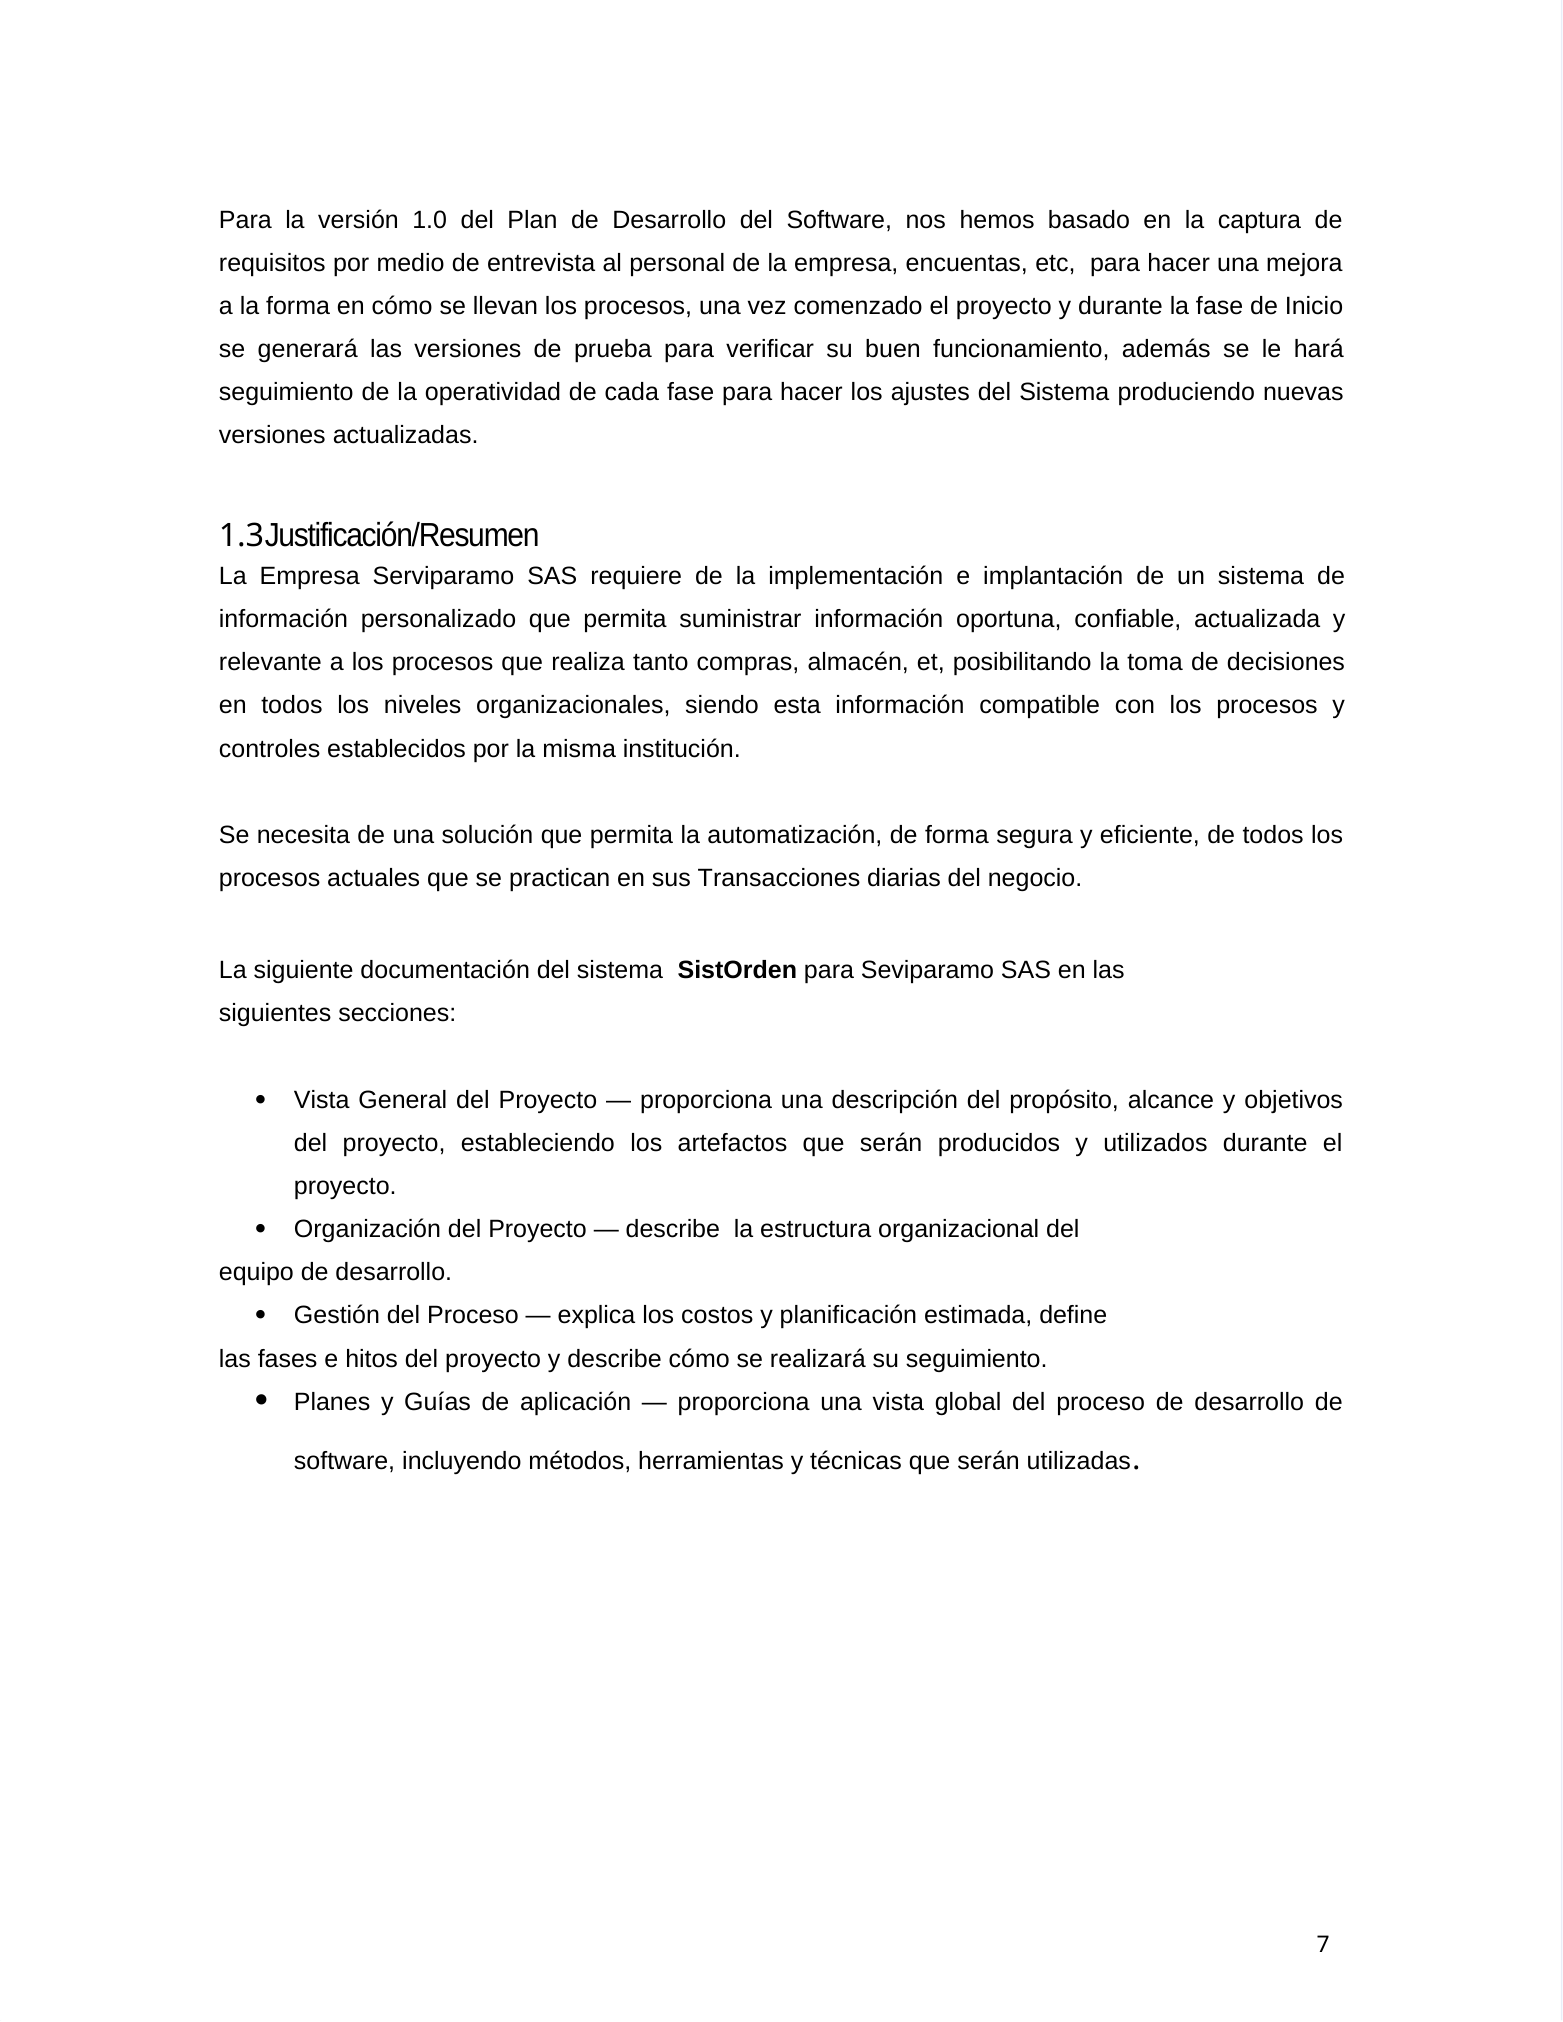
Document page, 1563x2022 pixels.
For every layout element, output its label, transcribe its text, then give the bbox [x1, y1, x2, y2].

text equipo de desarrollo. [219, 1257, 1345, 1286]
list Planes y Guías de aplicación — proporciona una vista global del proceso de desarrollo de software, incluyendo métodos, herramientas y técnicas que serán utilizadas. [256, 1387, 1345, 1478]
text La siguiente documentación del sistema SistOrden para Seviparamo SAS en las [219, 955, 1345, 984]
text siguientes secciones: [219, 998, 1345, 1027]
text Se necesita de una solución que permita la automatización, de forma segura y eficiente, de todos los procesos actuales que se practican en sus Transacciones diarias del negocio. [219, 820, 1345, 892]
text Para la versión 1.0 del Plan de Desarrollo del Software, nos hemos basado en la captura de requisitos por medio de entrevista al personal de la empresa, encuentas, etc, para hacer una mejora a la forma en cómo se llevan los procesos, una vez comenzado el proyecto y durante la fase de Inicio se generará las versiones de prueba para verificar su buen funcionamiento, además se le hará seguimiento de la operatividad de cada fase para hacer los ajustes del Sistema produciendo nuevas versiones actualizadas. [219, 204, 1346, 449]
list Organización del Proyecto — describe la estructura organizacional del [256, 1214, 1345, 1243]
text las fases e hitos del proyecto y describe cómo se realizará su seguimiento. [219, 1344, 1345, 1372]
list Vista General del Proyecto — proporciona una descripción del propósito, alcance y objetivos del proyecto, estableciendo los artefactos que serán producidos y utilizados durante el proyecto. [256, 1084, 1345, 1200]
text La Empresa Serviparamo SAS requiere de la implementación e implantación de un sistema de información personalizado que permita suministrar información oportuna, confiable, actualizada y relevante a los procesos que realiza tanto compras, almacén, et, posibilitando la toma de decisiones en todos los niveles organizacionales, siendo esta información compatible con los procesos y controles establecidos por la misma institución. [219, 561, 1347, 762]
list Gestión del Proceso — explica los costos y planificación estimada, define [256, 1300, 1345, 1329]
subtitle Justificación/Resumen [219, 512, 1412, 556]
